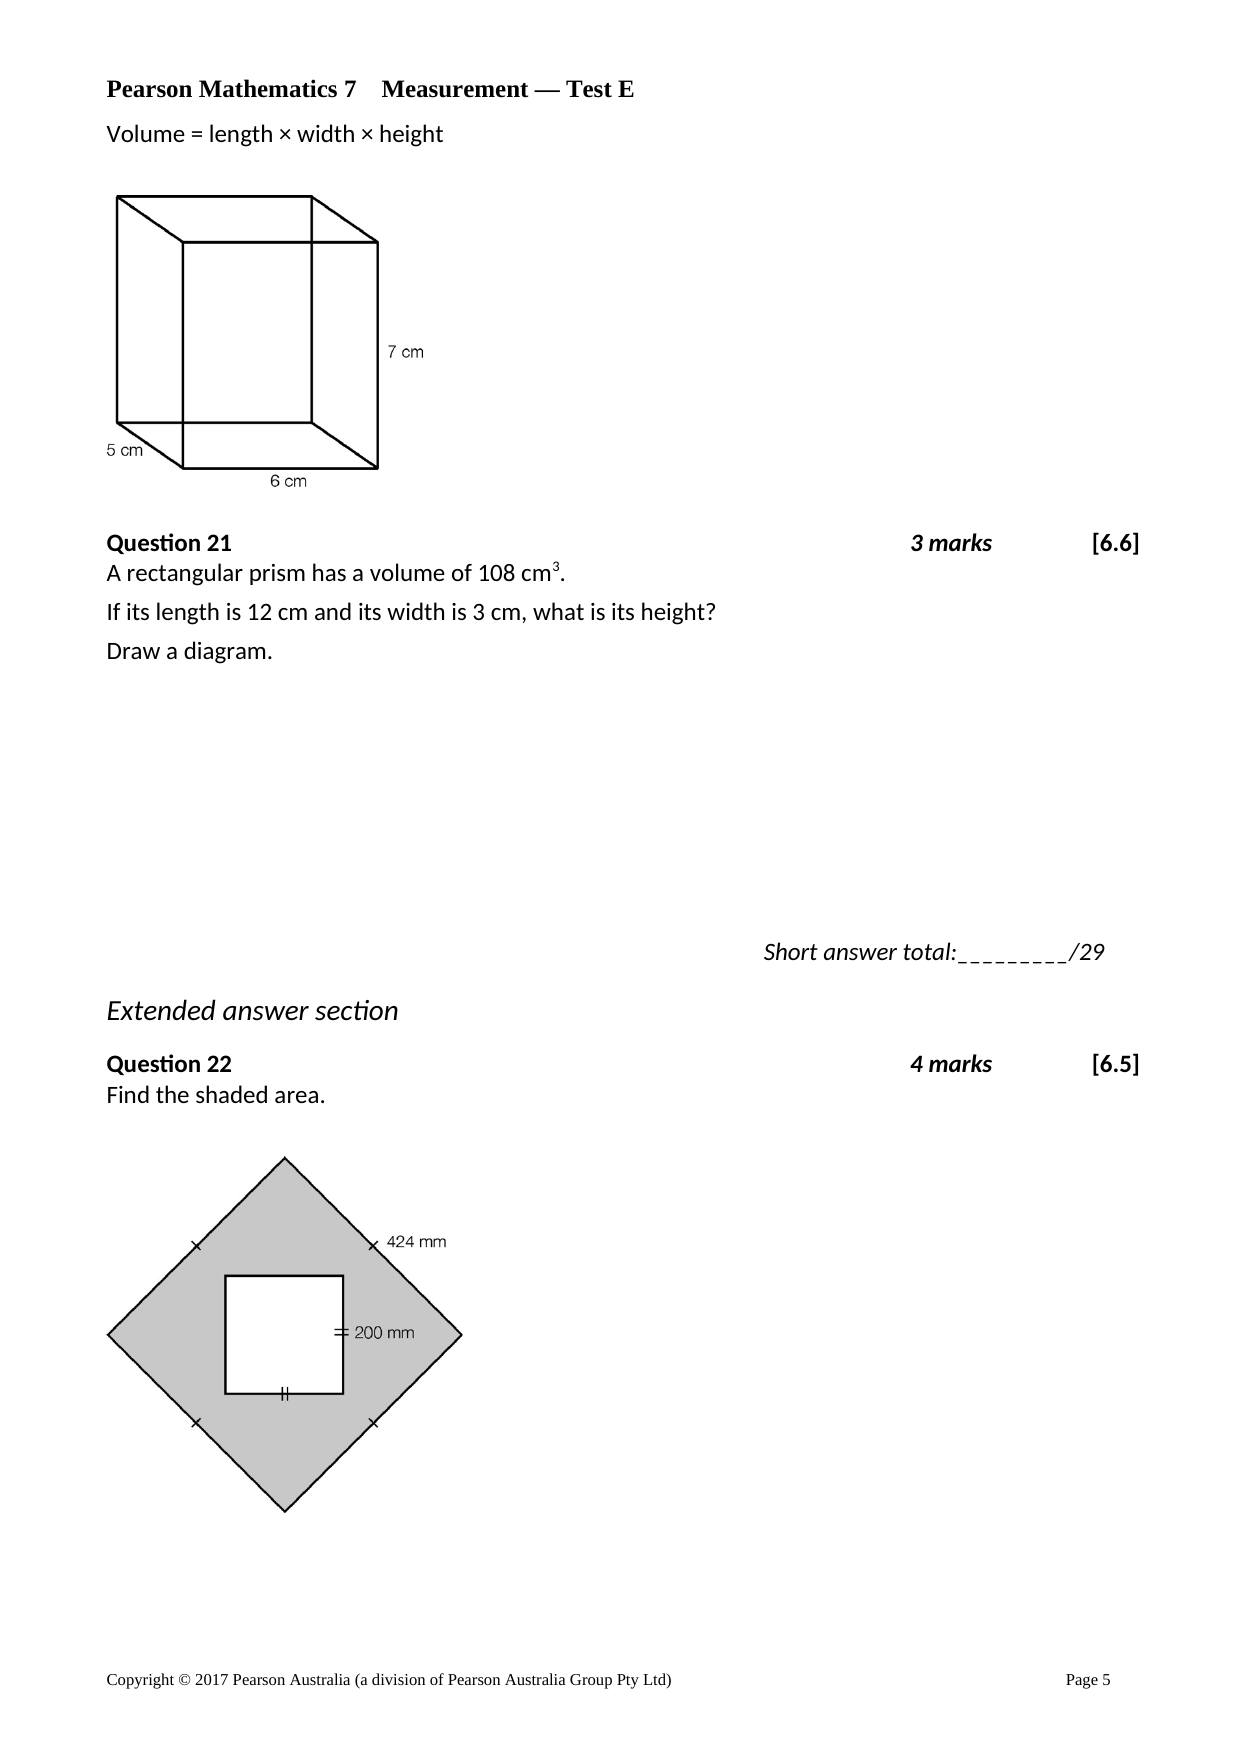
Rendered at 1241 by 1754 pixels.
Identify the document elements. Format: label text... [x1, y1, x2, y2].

picture [106, 195, 423, 490]
text Find the shaded area. [106, 1079, 1134, 1109]
text A rectangular prism has a volume of 108 cm3. [106, 558, 1134, 588]
text Short answer total:_________/29 [106, 936, 1104, 967]
text Draw a diagram. [106, 635, 1134, 666]
subtitle Question 21 3 marks [6.6] [106, 527, 1134, 558]
picture [106, 1156, 463, 1513]
text Volume = length × width × height [106, 118, 1134, 149]
subtitle Question 22 4 marks [6.5] [106, 1048, 1134, 1079]
text If its length is 12 cm and its width is 3 cm, what is its height? [106, 596, 1134, 627]
subtitle Extended answer section [106, 992, 1134, 1028]
